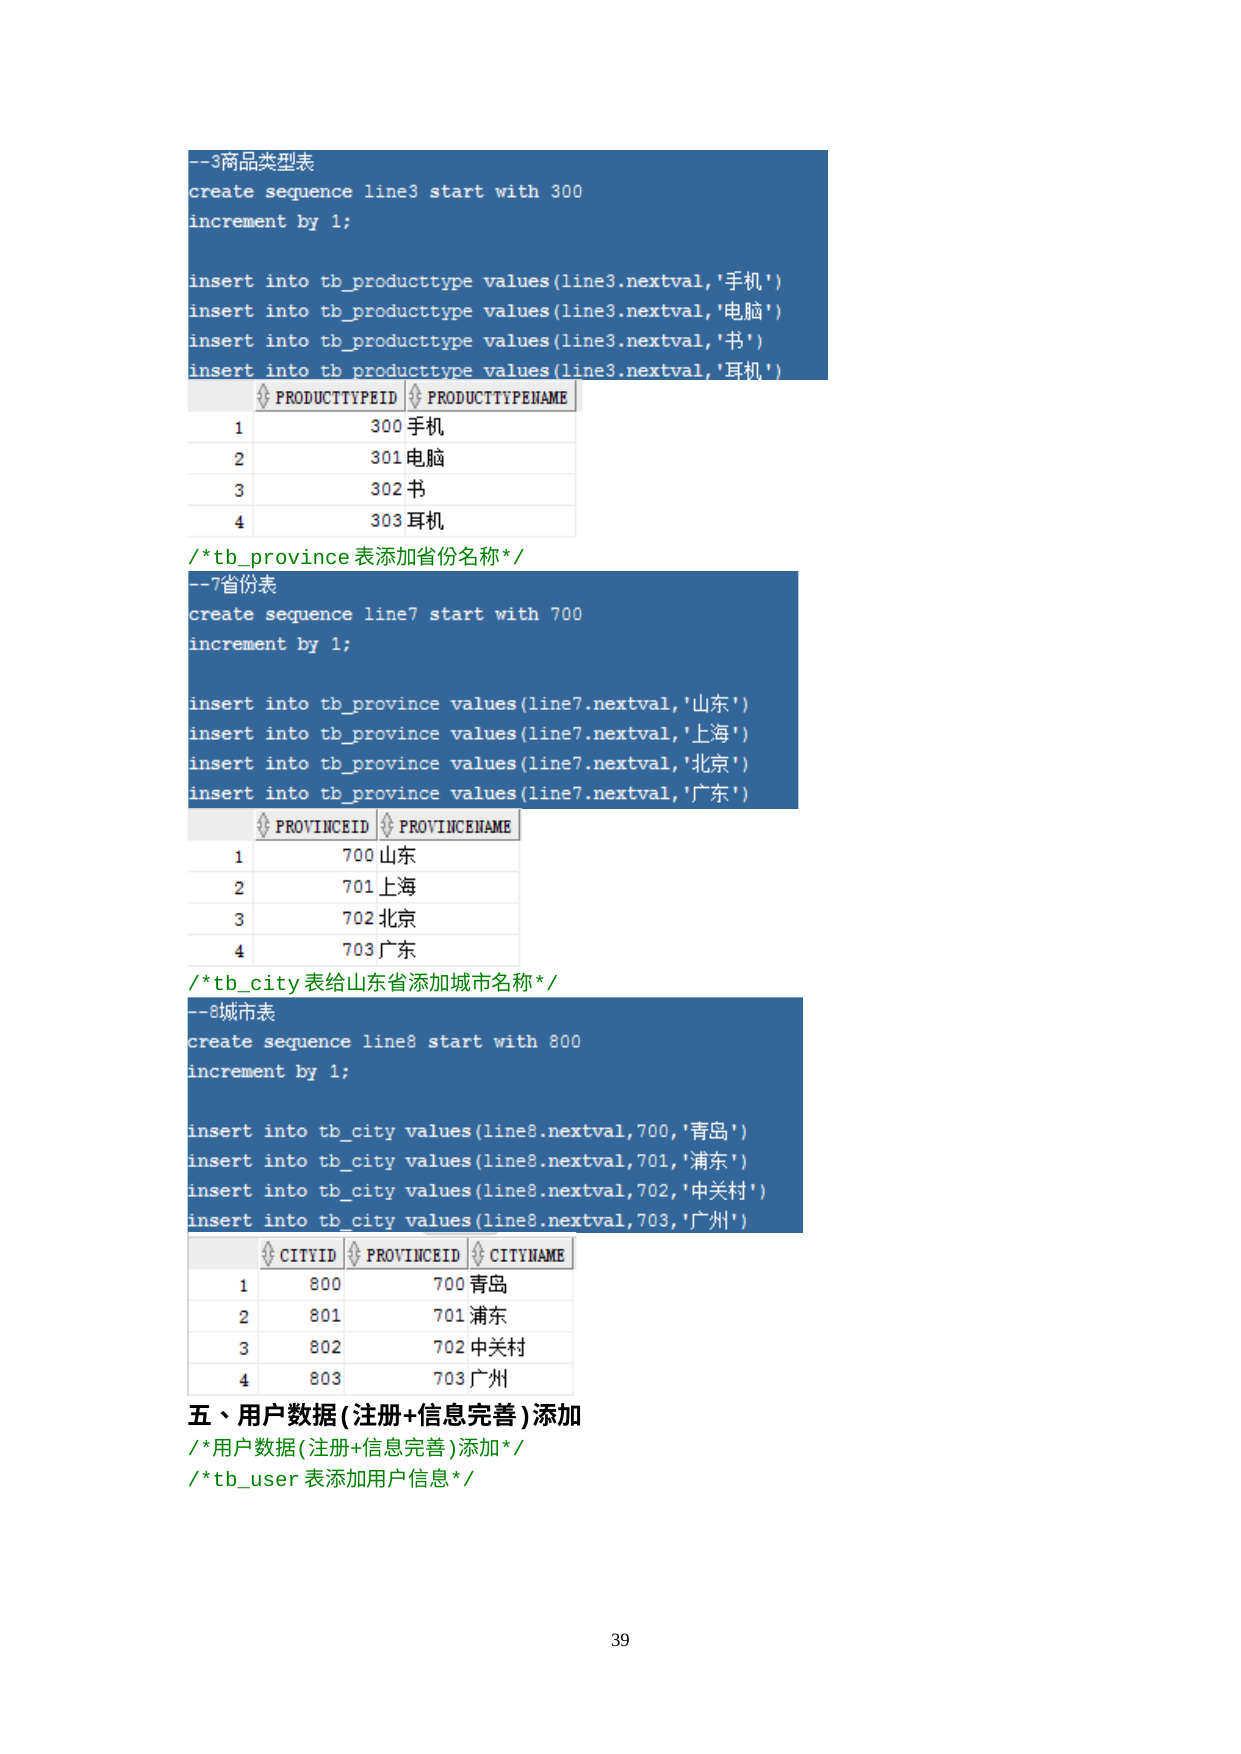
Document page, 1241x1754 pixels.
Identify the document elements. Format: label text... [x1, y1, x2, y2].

text /*tb_city表给山东省添加城市名称*/ [187, 966, 1053, 997]
picture [187, 996, 803, 1396]
picture [187, 150, 828, 541]
text /*tb_province表添加省份名称*/ [187, 541, 1053, 571]
picture [187, 571, 799, 967]
text 五、用户数据(注册+信息完善)添加 [187, 1395, 1053, 1432]
text /*用户数据(注册+信息完善)添加*/ [187, 1432, 1053, 1462]
text /*tb_user表添加用户信息*/ [187, 1462, 1053, 1492]
